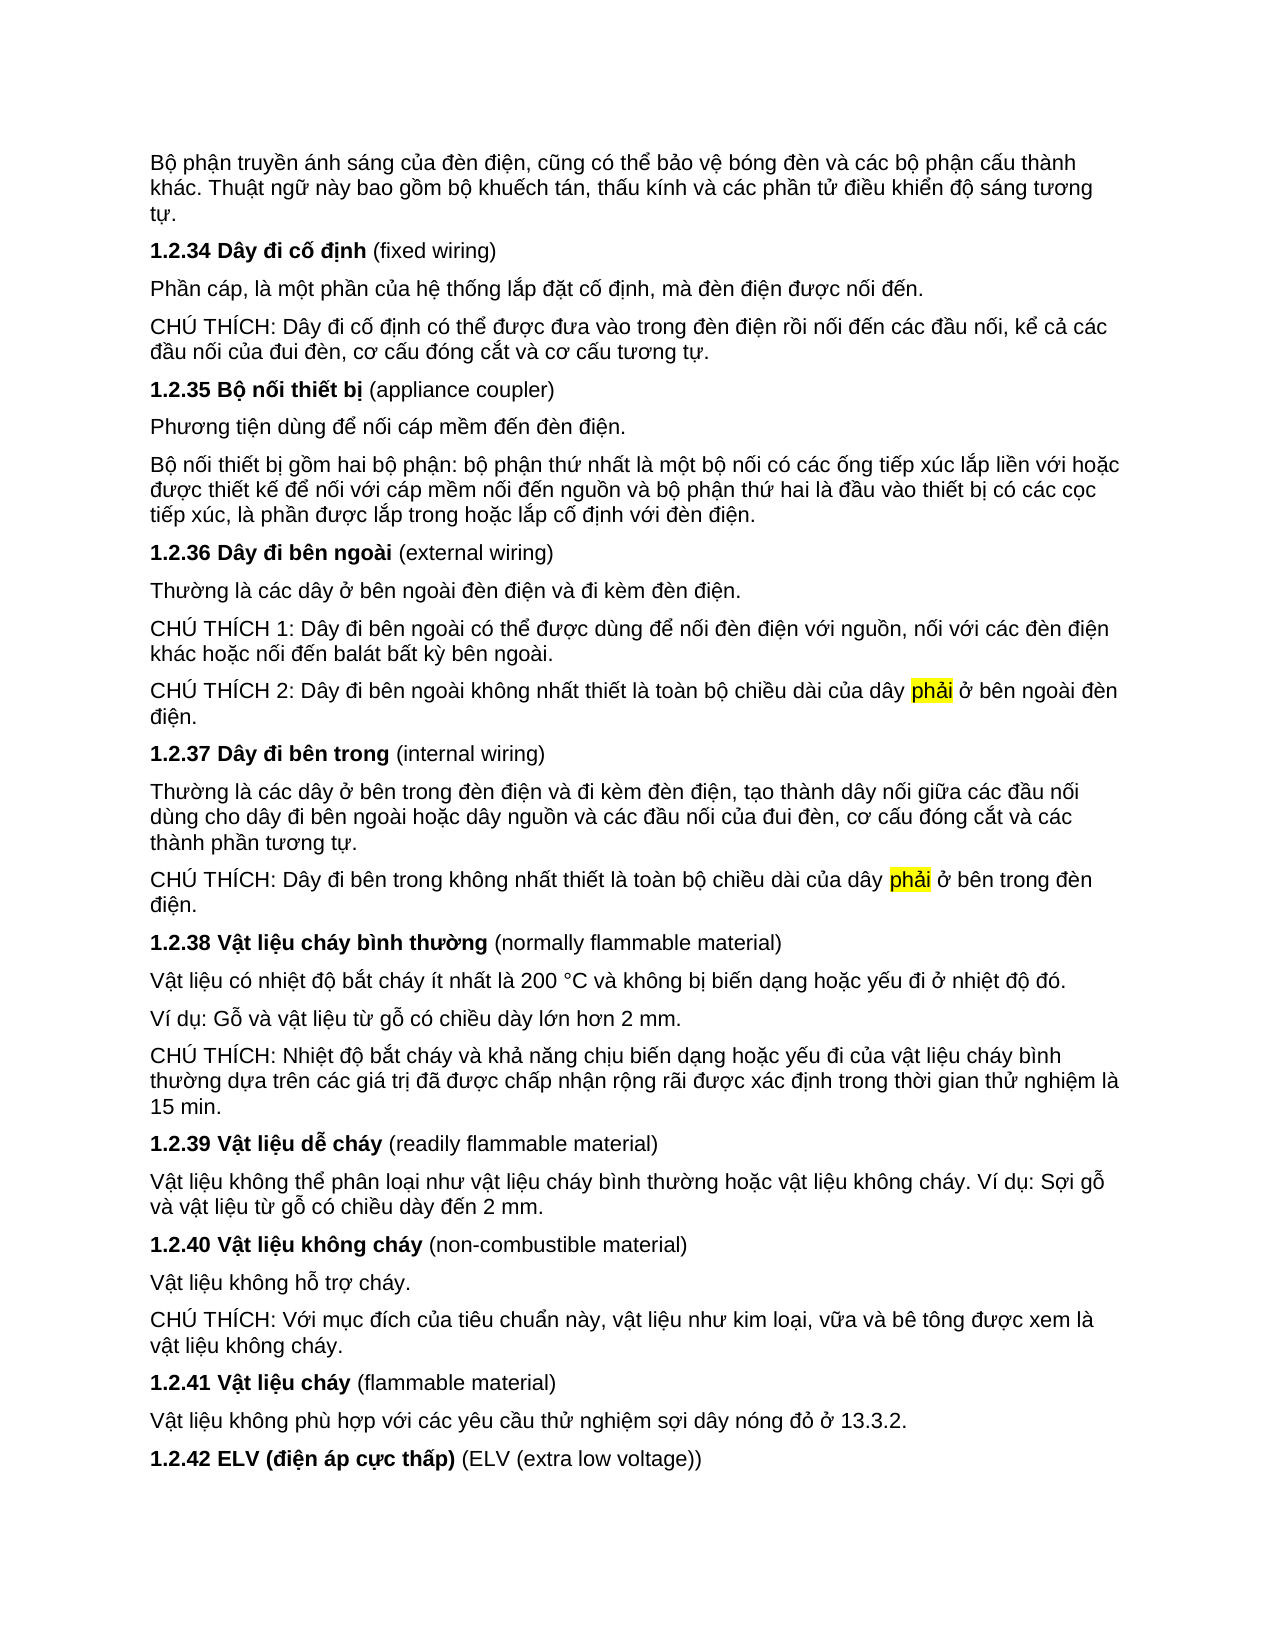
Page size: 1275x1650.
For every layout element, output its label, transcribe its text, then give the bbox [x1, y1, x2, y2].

text 1.2.40 Vật liệu không cháy (non-combustible material) [150, 1232, 1125, 1257]
text Phương tiện dùng để nối cáp mềm đến đèn điện. [150, 414, 1125, 439]
text 1.2.38 Vật liệu cháy bình thường (normally flammable material) [150, 930, 1125, 955]
text Bộ nối thiết bị gồm hai bộ phận: bộ phận thứ nhất là một bộ nối có các ống tiếp xúc lắp liền với hoặc được thiết kế để nối với cáp mềm nối đến nguồn và bộ phận thứ hai là đầu vào thiết bị có các cọc tiếp xúc, là phần được lắp trong hoặc lắp cố định với đèn điện. [150, 452, 1125, 527]
text CHÚ THÍCH 1: Dây đi bên ngoài có thể được dùng để nối đèn điện với nguồn, nối với các đèn điện khác hoặc nối đến balát bất kỳ bên ngoài. [150, 615, 1125, 666]
text CHÚ THÍCH 2: Dây đi bên ngoài không nhất thiết là toàn bộ chiều dài của dây phải ở bên ngoài đèn điện. [150, 678, 1125, 729]
text CHÚ THÍCH: Dây đi bên trong không nhất thiết là toàn bộ chiều dài của dây phải ở bên trong đèn điện. [150, 867, 1125, 917]
text Bộ phận truyền ánh sáng của đèn điện, cũng có thể bảo vệ bóng đèn và các bộ phận cấu thành khác. Thuật ngữ này bao gồm bộ khuếch tán, thấu kính và các phần tử điều khiển độ sáng tương tự. [150, 150, 1125, 226]
text Vật liệu không hỗ trợ cháy. [150, 1269, 1125, 1295]
text Phần cáp, là một phần của hệ thống lắp đặt cố định, mà đèn điện được nối đến. [150, 276, 1125, 301]
text 1.2.35 Bộ nối thiết bị (appliance coupler) [150, 376, 1125, 402]
text Thường là các dây ở bên trong đèn điện và đi kèm đèn điện, tạo thành dây nối giữa các đầu nối dùng cho dây đi bên ngoài hoặc dây nguồn và các đầu nối của đui đèn, cơ cấu đóng cắt và các thành phần tương tự. [150, 779, 1125, 854]
text Ví dụ: Gỗ và vật liệu từ gỗ có chiều dày lớn hơn 2 mm. [150, 1005, 1125, 1031]
text 1.2.42 ELV (điện áp cực thấp) (ELV (extra low voltage)) [150, 1446, 1125, 1471]
text CHÚ THÍCH: Với mục đích của tiêu chuẩn này, vật liệu như kim loại, vữa và bê tông được xem là vật liệu không cháy. [150, 1307, 1125, 1358]
text 1.2.37 Dây đi bên trong (internal wiring) [150, 741, 1125, 766]
text Vật liệu không phù hợp với các yêu cầu thử nghiệm sợi dây nóng đỏ ở 13.3.2. [150, 1408, 1125, 1433]
text 1.2.34 Dây đi cố định (fixed wiring) [150, 238, 1125, 263]
text CHÚ THÍCH: Nhiệt độ bắt cháy và khả năng chịu biến dạng hoặc yếu đi của vật liệu cháy bình thường dựa trên các giá trị đã được chấp nhận rộng rãi được xác định trong thời gian thử nghiệm là 15 min. [150, 1043, 1125, 1119]
text 1.2.41 Vật liệu cháy (flammable material) [150, 1370, 1125, 1395]
text 1.2.36 Dây đi bên ngoài (external wiring) [150, 540, 1125, 565]
text 1.2.39 Vật liệu dễ cháy (readily flammable material) [150, 1131, 1125, 1156]
text Vật liệu có nhiệt độ bắt cháy ít nhất là 200 °C và không bị biến dạng hoặc yếu đi ở nhiệt độ đó. [150, 968, 1125, 993]
text Thường là các dây ở bên ngoài đèn điện và đi kèm đèn điện. [150, 578, 1125, 603]
text Vật liệu không thể phân loại như vật liệu cháy bình thường hoặc vật liệu không cháy. Ví dụ: Sợi gỗ và vật liệu từ gỗ có chiều dày đến 2 mm. [150, 1169, 1125, 1219]
text CHÚ THÍCH: Dây đi cố định có thể được đưa vào trong đèn điện rồi nối đến các đầu nối, kể cả các đầu nối của đui đèn, cơ cấu đóng cắt và cơ cấu tương tự. [150, 313, 1125, 364]
